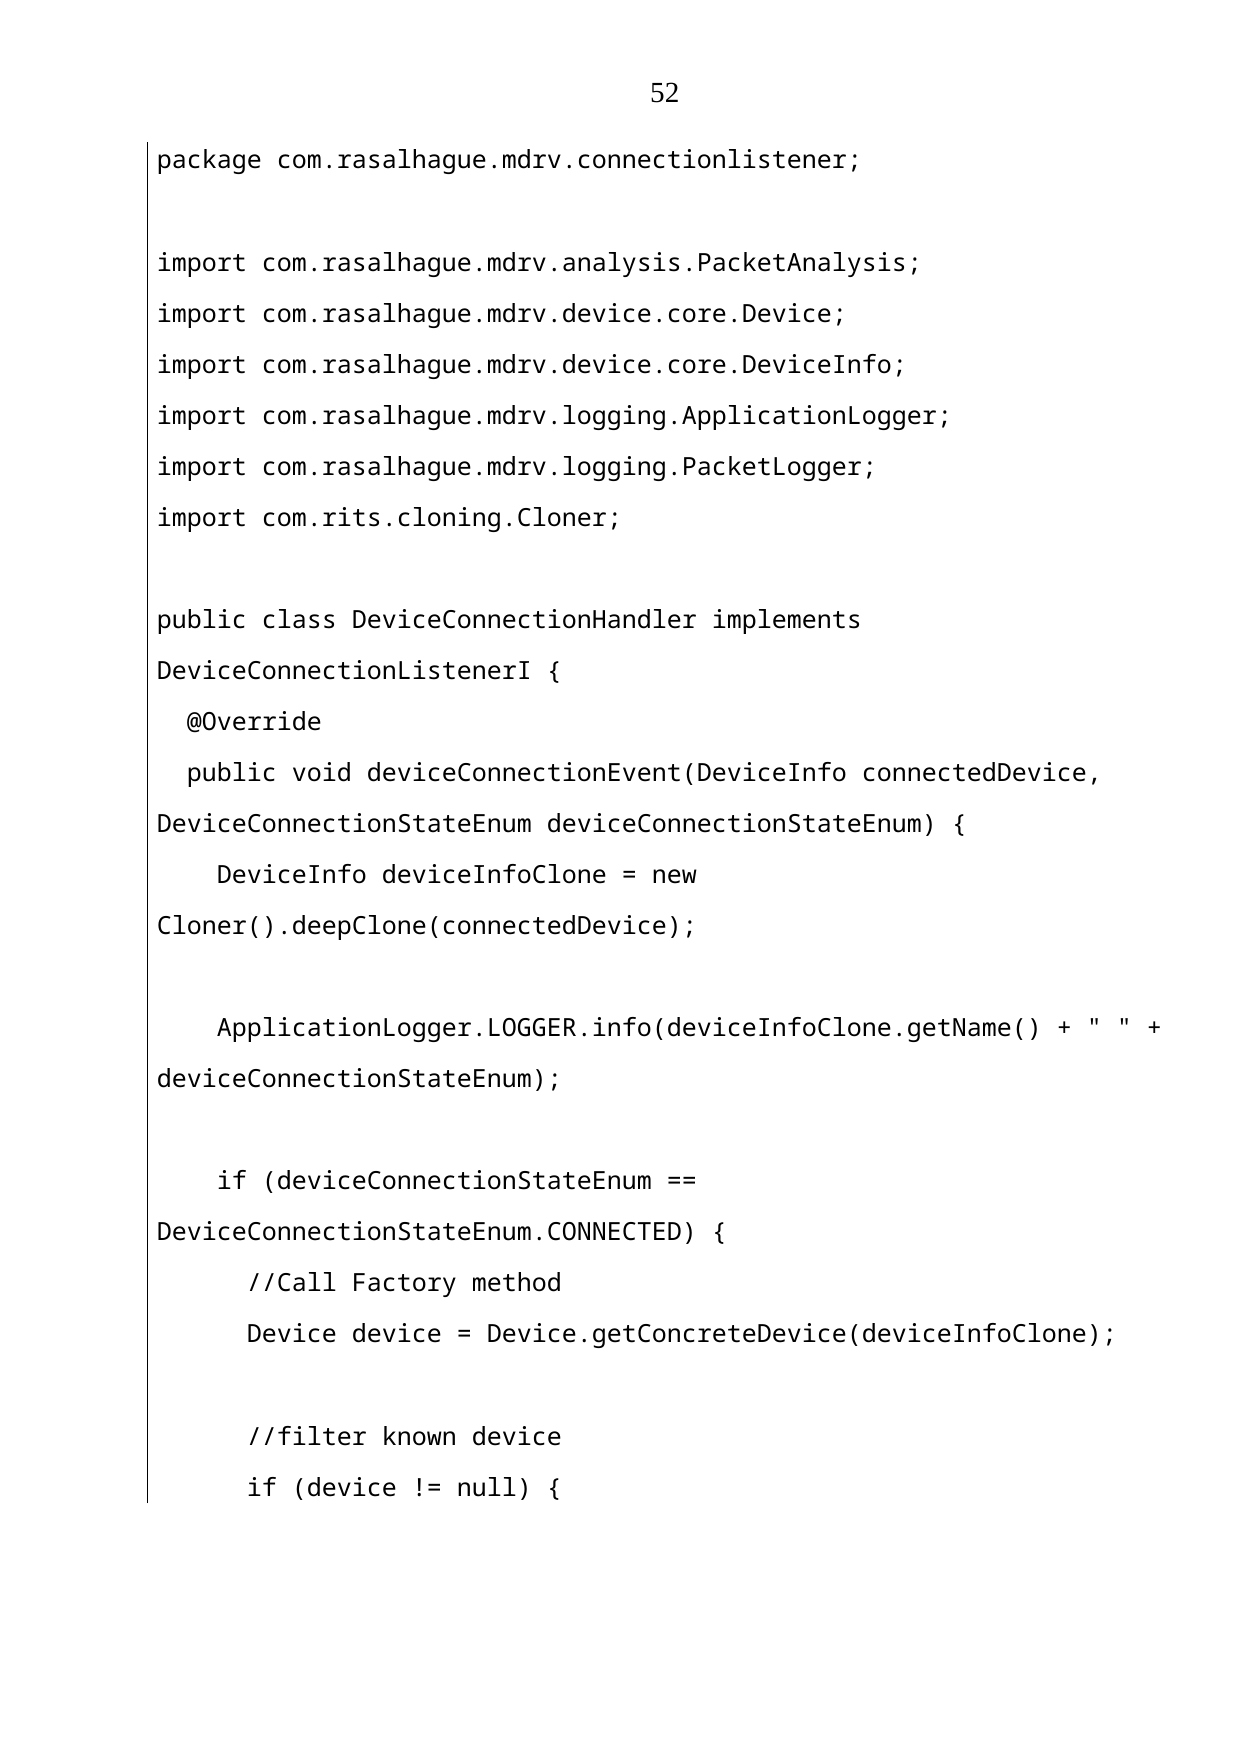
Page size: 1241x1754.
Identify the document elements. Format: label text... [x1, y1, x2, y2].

text package com.rasalhague.mdrv.connectionlistener; [148, 142, 1181, 176]
text import com.rasalhague.mdrv.analysis.PacketAnalysis; [148, 244, 1181, 278]
text import com.rasalhague.mdrv.logging.ApplicationLogger; [148, 397, 1181, 431]
text DeviceInfo deviceInfoClone = new Cloner().deepClone(connectedDevice); [148, 857, 1181, 942]
text ApplicationLogger.LOGGER.info(deviceInfoClone.getName() + " " + deviceConnectionStateEnum); [148, 1010, 1181, 1095]
text if (device != null) { [148, 1469, 1181, 1503]
text public void deviceConnectionEvent(DeviceInfo connectedDevice, DeviceConnectionStateEnum deviceConnectionStateEnum) { [148, 754, 1181, 840]
text public class DeviceConnectionHandler implements DeviceConnectionListenerI { [148, 601, 1181, 687]
text import com.rasalhague.mdrv.device.core.DeviceInfo; [148, 346, 1181, 380]
text import com.rits.cloning.Cloner; [148, 499, 1181, 533]
text //filter known device [148, 1418, 1181, 1452]
text if (deviceConnectionStateEnum == DeviceConnectionStateEnum.CONNECTED) { [148, 1163, 1181, 1248]
text import com.rasalhague.mdrv.device.core.Device; [148, 295, 1181, 329]
text @Override [148, 703, 1181, 738]
text import com.rasalhague.mdrv.logging.PacketLogger; [148, 448, 1181, 482]
text Device device = Device.getConcreteDevice(deviceInfoClone); [148, 1316, 1181, 1350]
text //Call Factory method [148, 1265, 1181, 1299]
